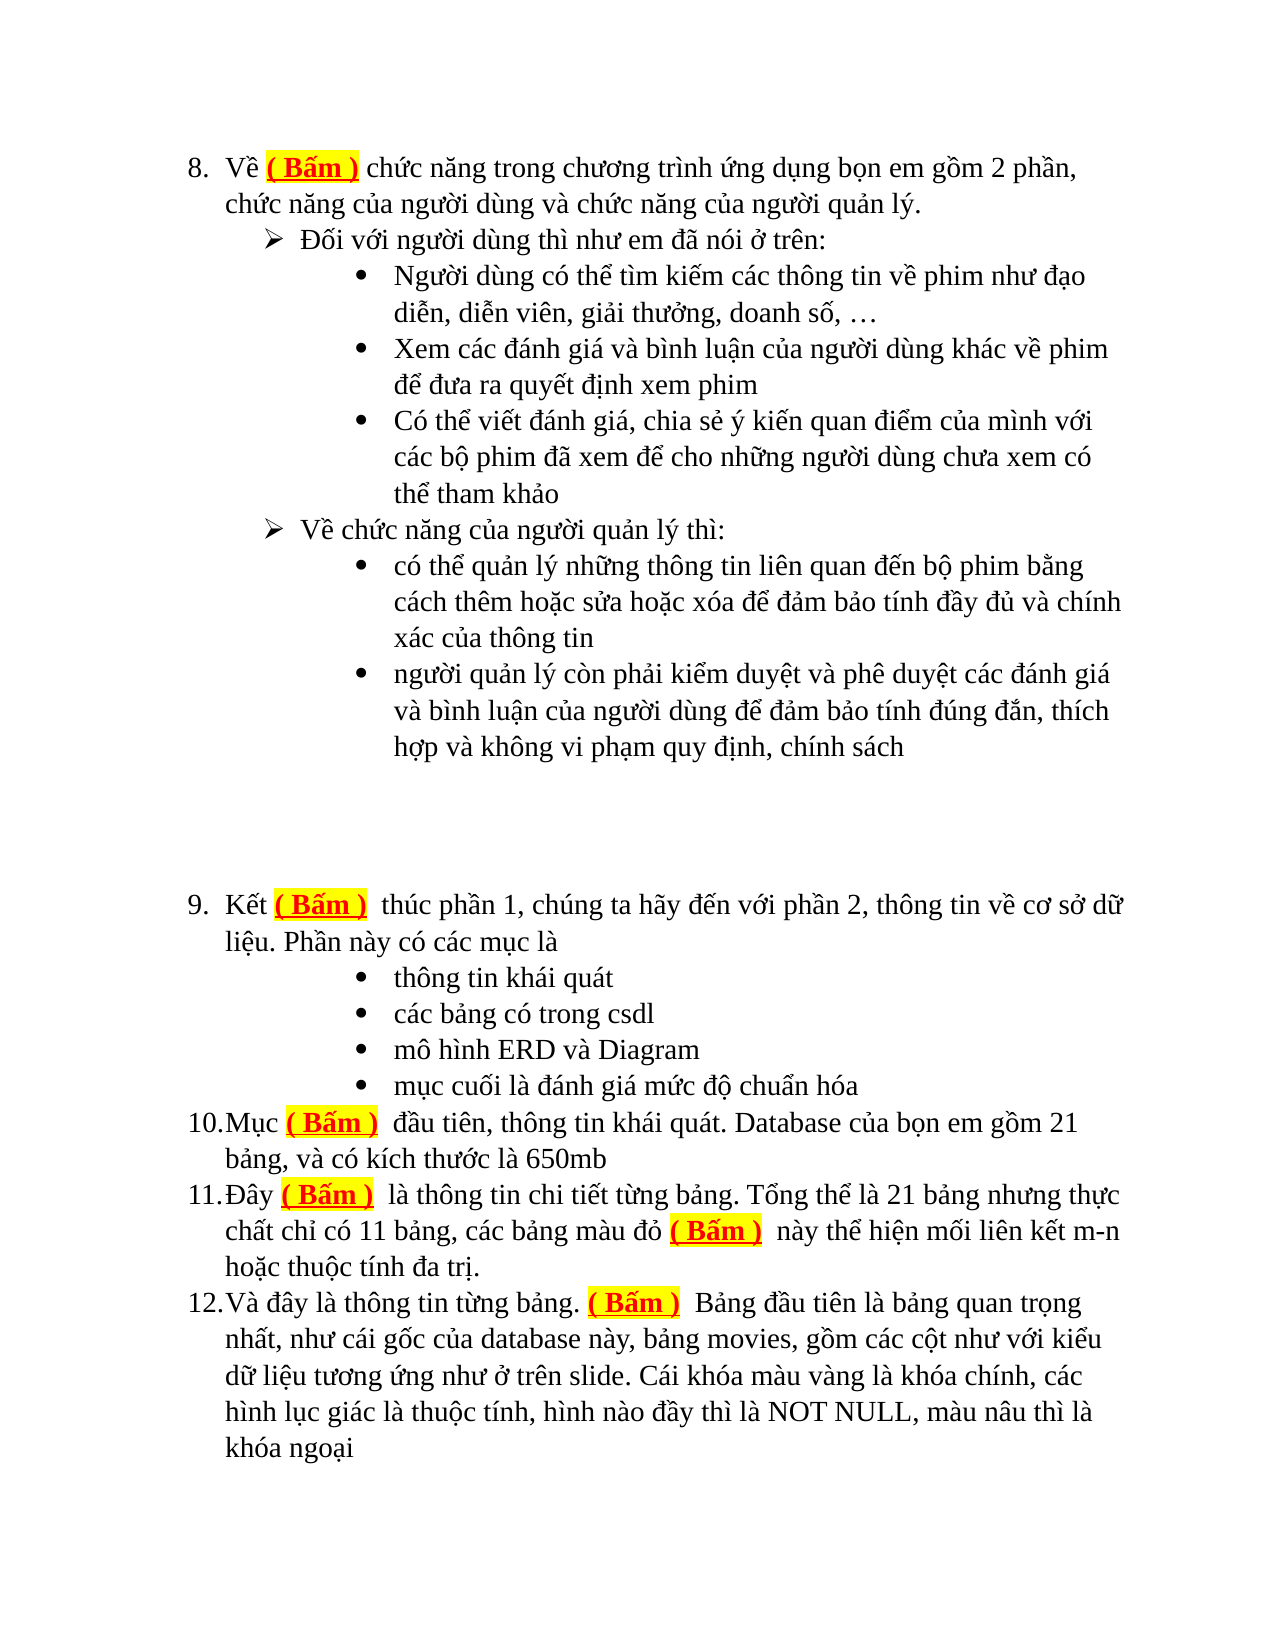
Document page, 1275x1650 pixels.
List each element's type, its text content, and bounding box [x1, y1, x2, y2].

list Và đây là thông tin từng bảng. ( Bấm ) Bảng đầu tiên là bảng quan trọng nhất, như cái gốc của database này, bảng movies, gồm các cột như với kiểu dữ liệu tương ứng như ở trên slide. Cái khóa màu vàng là khóa chính, các hình lục giác là thuộc tính, hình nào đầy thì là NOT NULL, màu nâu thì là khóa ngoại [187, 1286, 1125, 1464]
list mô hình ERD và Diagram [356, 1032, 1125, 1066]
list các bảng có trong csdl [356, 996, 1125, 1030]
list mục cuối là đánh giá mức độ chuẩn hóa [356, 1068, 1125, 1102]
list người quản lý còn phải kiểm duyệt và phê duyệt các đánh giá và bình luận của người dùng để đảm bảo tính đúng đắn, thích hợp và không vi phạm quy định, chính sách [356, 657, 1125, 763]
list Có thể viết đánh giá, chia sẻ ý kiến quan điểm của mình với các bộ phim đã xem để cho những người dùng chưa xem có thể tham khảo [356, 403, 1125, 509]
list Về chức năng của người quản lý thì: [262, 512, 1125, 546]
list Mục ( Bấm ) đầu tiên, thông tin khái quát. Database của bọn em gồm 21 bảng, và có kích thước là 650mb [187, 1105, 1125, 1174]
list Đây ( Bấm ) là thông tin chi tiết từng bảng. Tổng thể là 21 bảng nhưng thực chất chỉ có 11 bảng, các bảng màu đỏ ( Bấm ) này thể hiện mối liên kết m-n hoặc thuộc tính đa trị. [187, 1177, 1125, 1283]
list Kết ( Bấm ) thúc phần 1, chúng ta hãy đến với phần 2, thông tin về cơ sở dữ liệu. Phần này có các mục là [187, 887, 1125, 957]
list Về ( Bấm ) chức năng trong chương trình ứng dụng bọn em gồm 2 phần, chức năng của người dùng và chức năng của người quản lý. [187, 150, 1125, 220]
list Người dùng có thể tìm kiếm các thông tin về phim như đạo diễn, diễn viên, giải thưởng, doanh số, … [356, 258, 1125, 328]
list Xem các đánh giá và bình luận của người dùng khác về phim để đưa ra quyết định xem phim [356, 331, 1125, 401]
list Đối với người dùng thì như em đã nói ở trên: [262, 222, 1125, 256]
list có thể quản lý những thông tin liên quan đến bộ phim bằng cách thêm hoặc sửa hoặc xóa để đảm bảo tính đầy đủ và chính xác của thông tin [356, 548, 1125, 654]
list thông tin khái quát [356, 960, 1125, 993]
